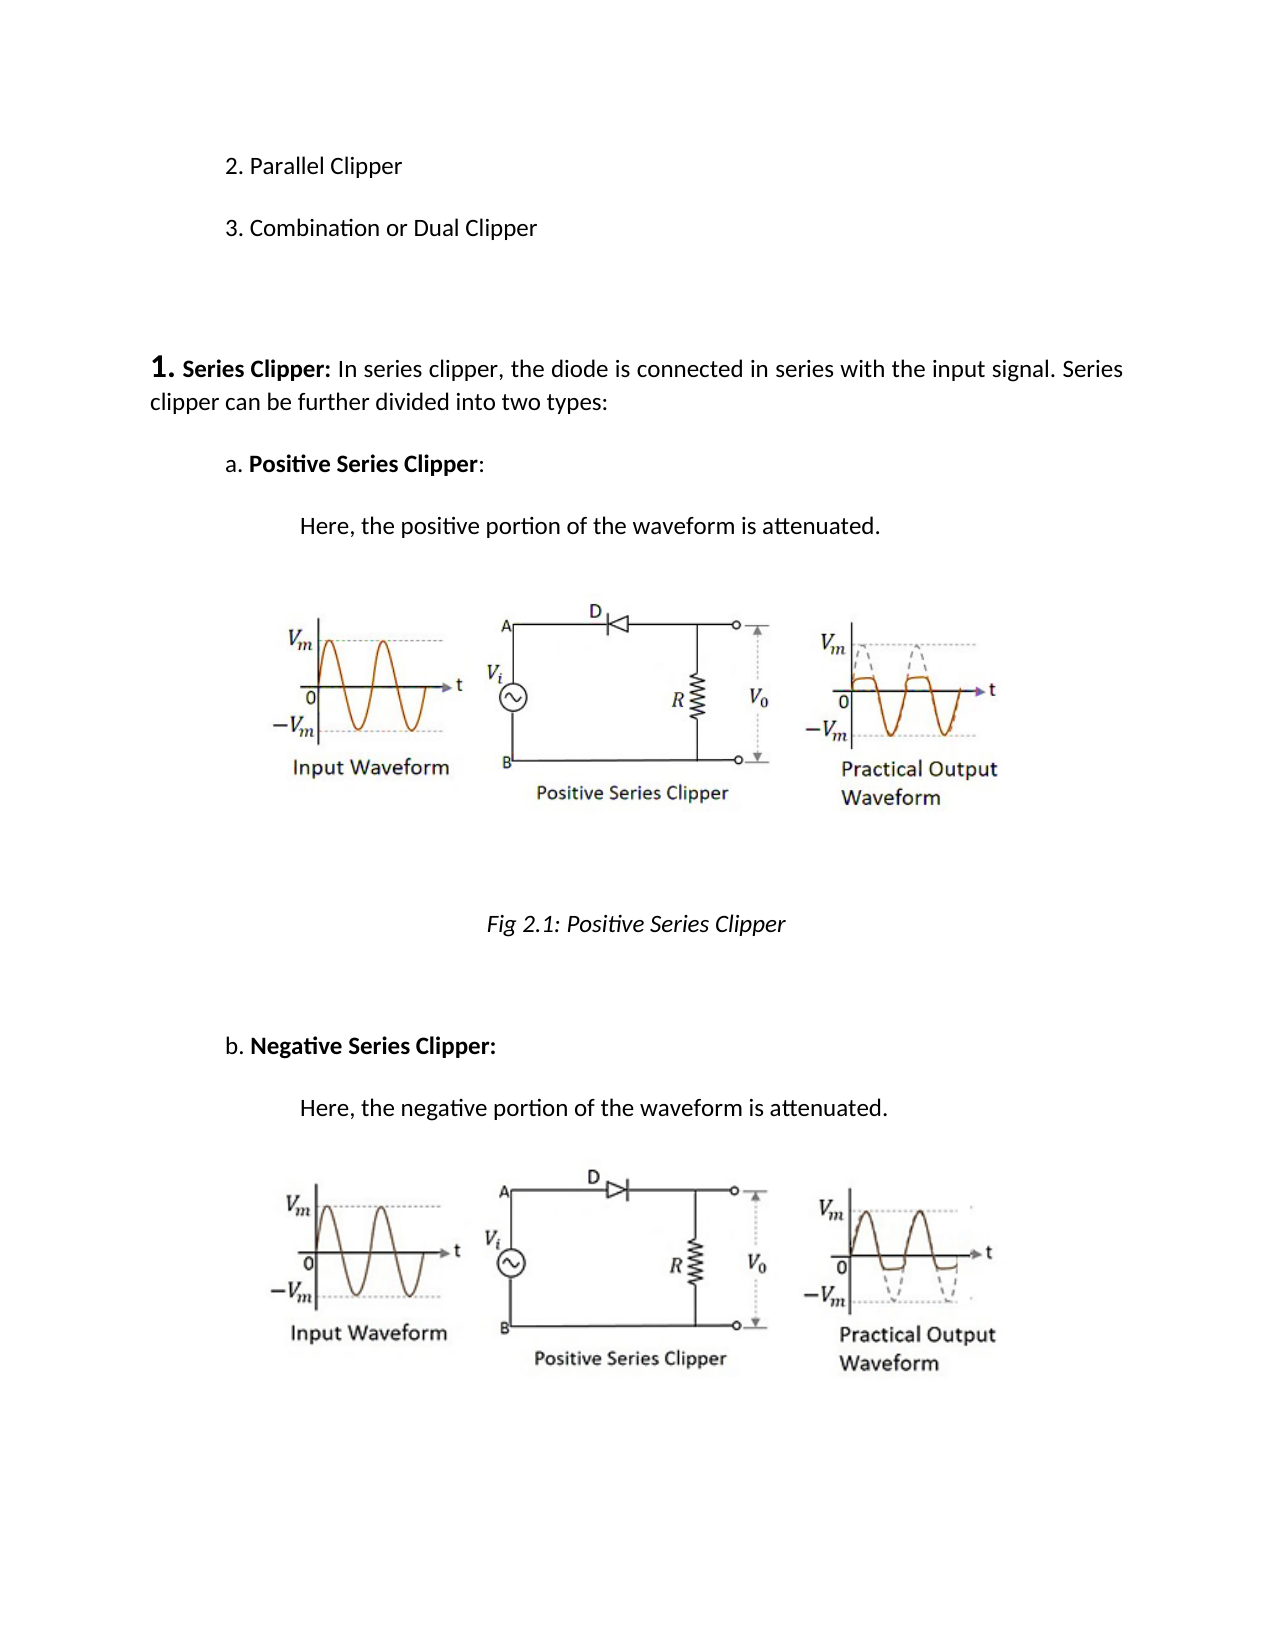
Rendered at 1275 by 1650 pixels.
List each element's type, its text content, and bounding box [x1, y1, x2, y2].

text Here, the positive portion of the waveform is attenuated. [150, 510, 1125, 540]
picture [267, 593, 1008, 815]
text b. Negative Series Clipper: [150, 1030, 1125, 1061]
text Fig 2.1: Positive Series Clipper [150, 909, 1125, 939]
picture [265, 1159, 1008, 1398]
text a. Positive Series Clipper: [150, 448, 1125, 478]
text 1. Series Clipper: In series clipper, the diode is connected in series with the input signal. Series clipper can be further divided into two types: [150, 346, 1125, 417]
text 3. Combination or Dual Clipper [150, 212, 1125, 242]
text 2. Parallel Clipper [150, 150, 1125, 181]
text Here, the negative portion of the waveform is attenuated. [150, 1092, 1125, 1123]
